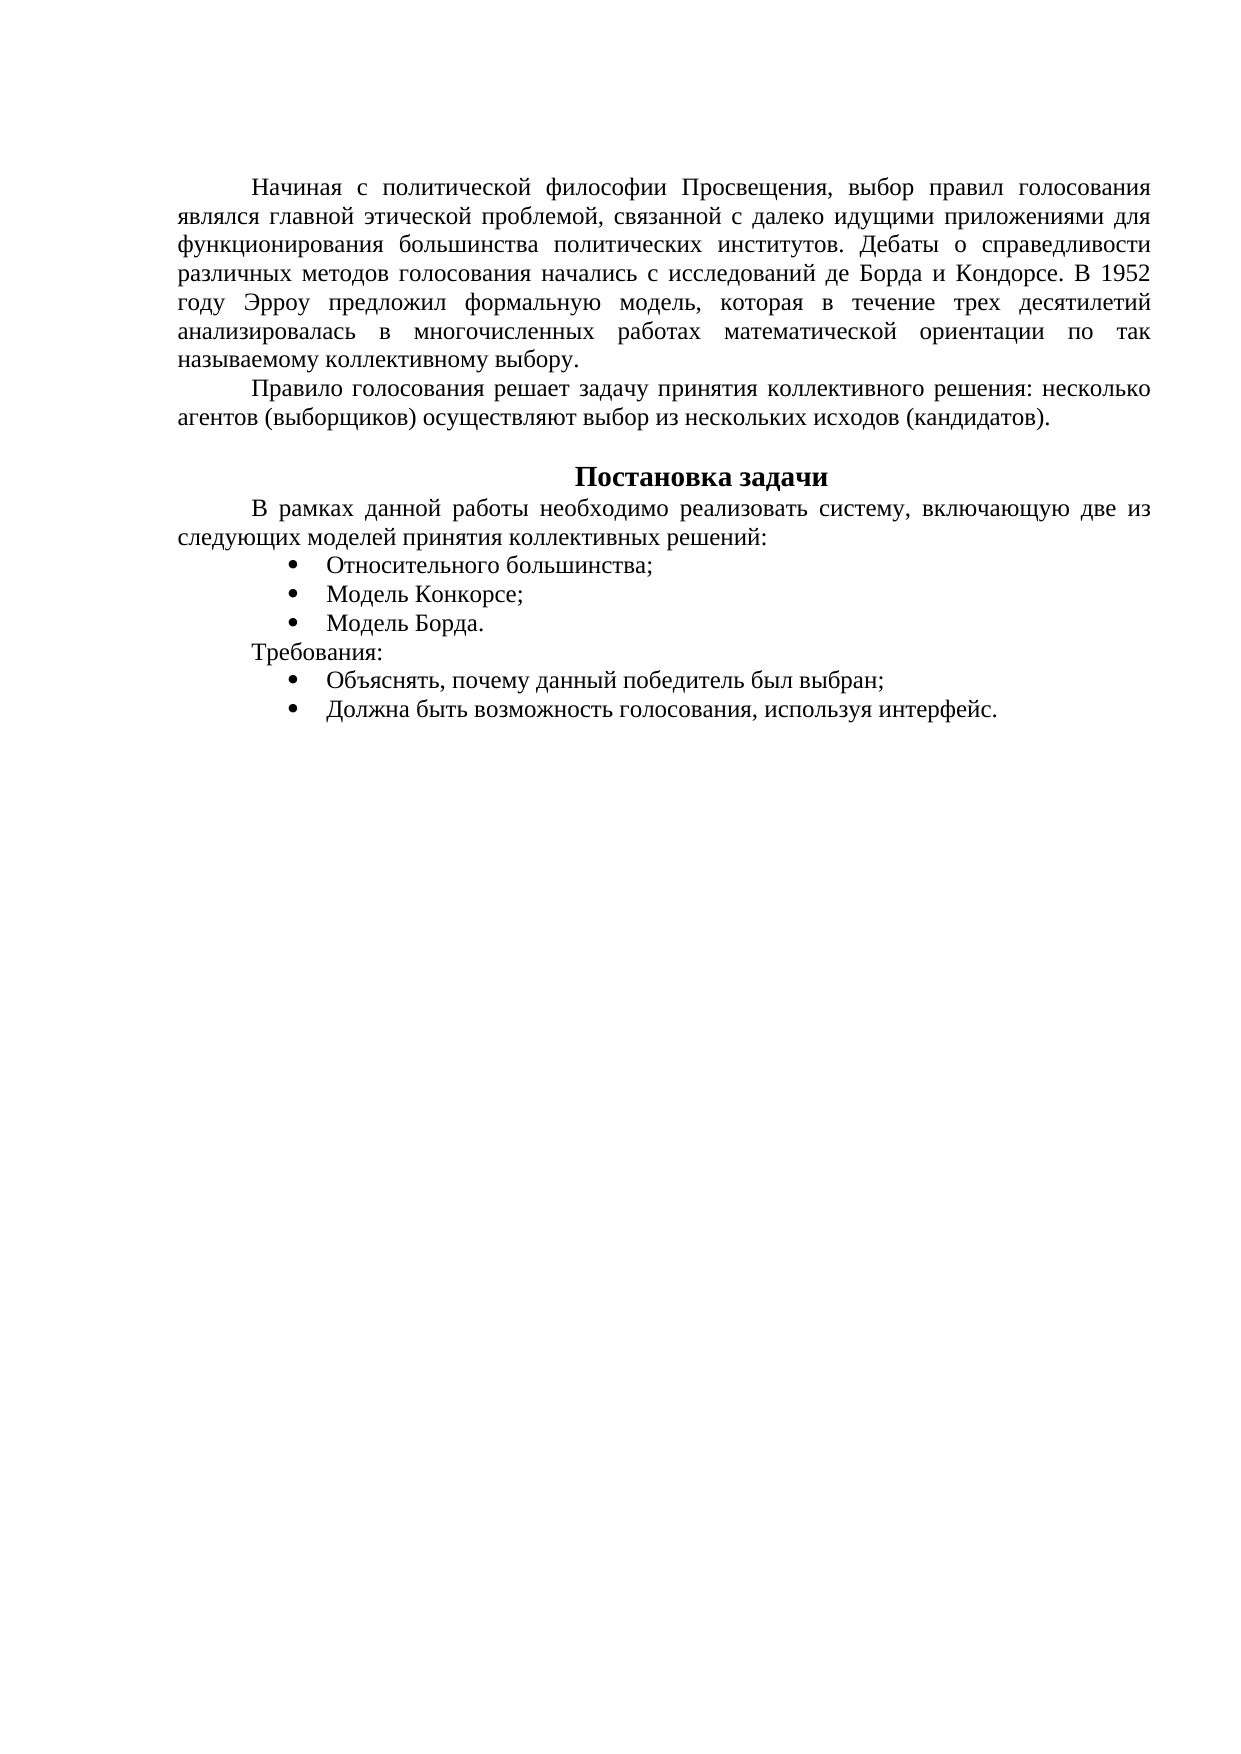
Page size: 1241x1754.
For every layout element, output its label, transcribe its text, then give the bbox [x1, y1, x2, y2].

text Постановка задачи [177, 459, 1152, 493]
list Должна быть возможность голосования, используя интерфейс. [288, 694, 1152, 723]
list Объяснять, почему данный победитель был выбран; [288, 666, 1152, 694]
list Модель Борда. [288, 608, 1152, 637]
list Относительного большинства; [288, 551, 1152, 579]
list Модель Конкорсе; [288, 579, 1152, 608]
text Начиная с политической философии Просвещения, выбор правил голосования являлся главной этической проблемой, связанной с далеко идущими приложениями для функционирования большинства политических институтов. Дебаты о справедливости различных методов голосования начались с исследований де Борда и Кондорсе. В 1952 году Эрроу предложил формальную модель, которая в течение трех десятилетий анализировалась в многочисленных работах математической ориентации по так называемому коллективному выбору. [177, 172, 1152, 373]
text Правило голосования решает задачу принятия коллективного решения: несколько агентов (выборщиков) осуществляют выбор из нескольких исходов (кандидатов). [177, 373, 1152, 431]
text Требования: [177, 637, 1152, 666]
text В рамках данной работы необходимо реализовать систему, включающую две из следующих моделей принятия коллективных решений: [177, 493, 1152, 551]
